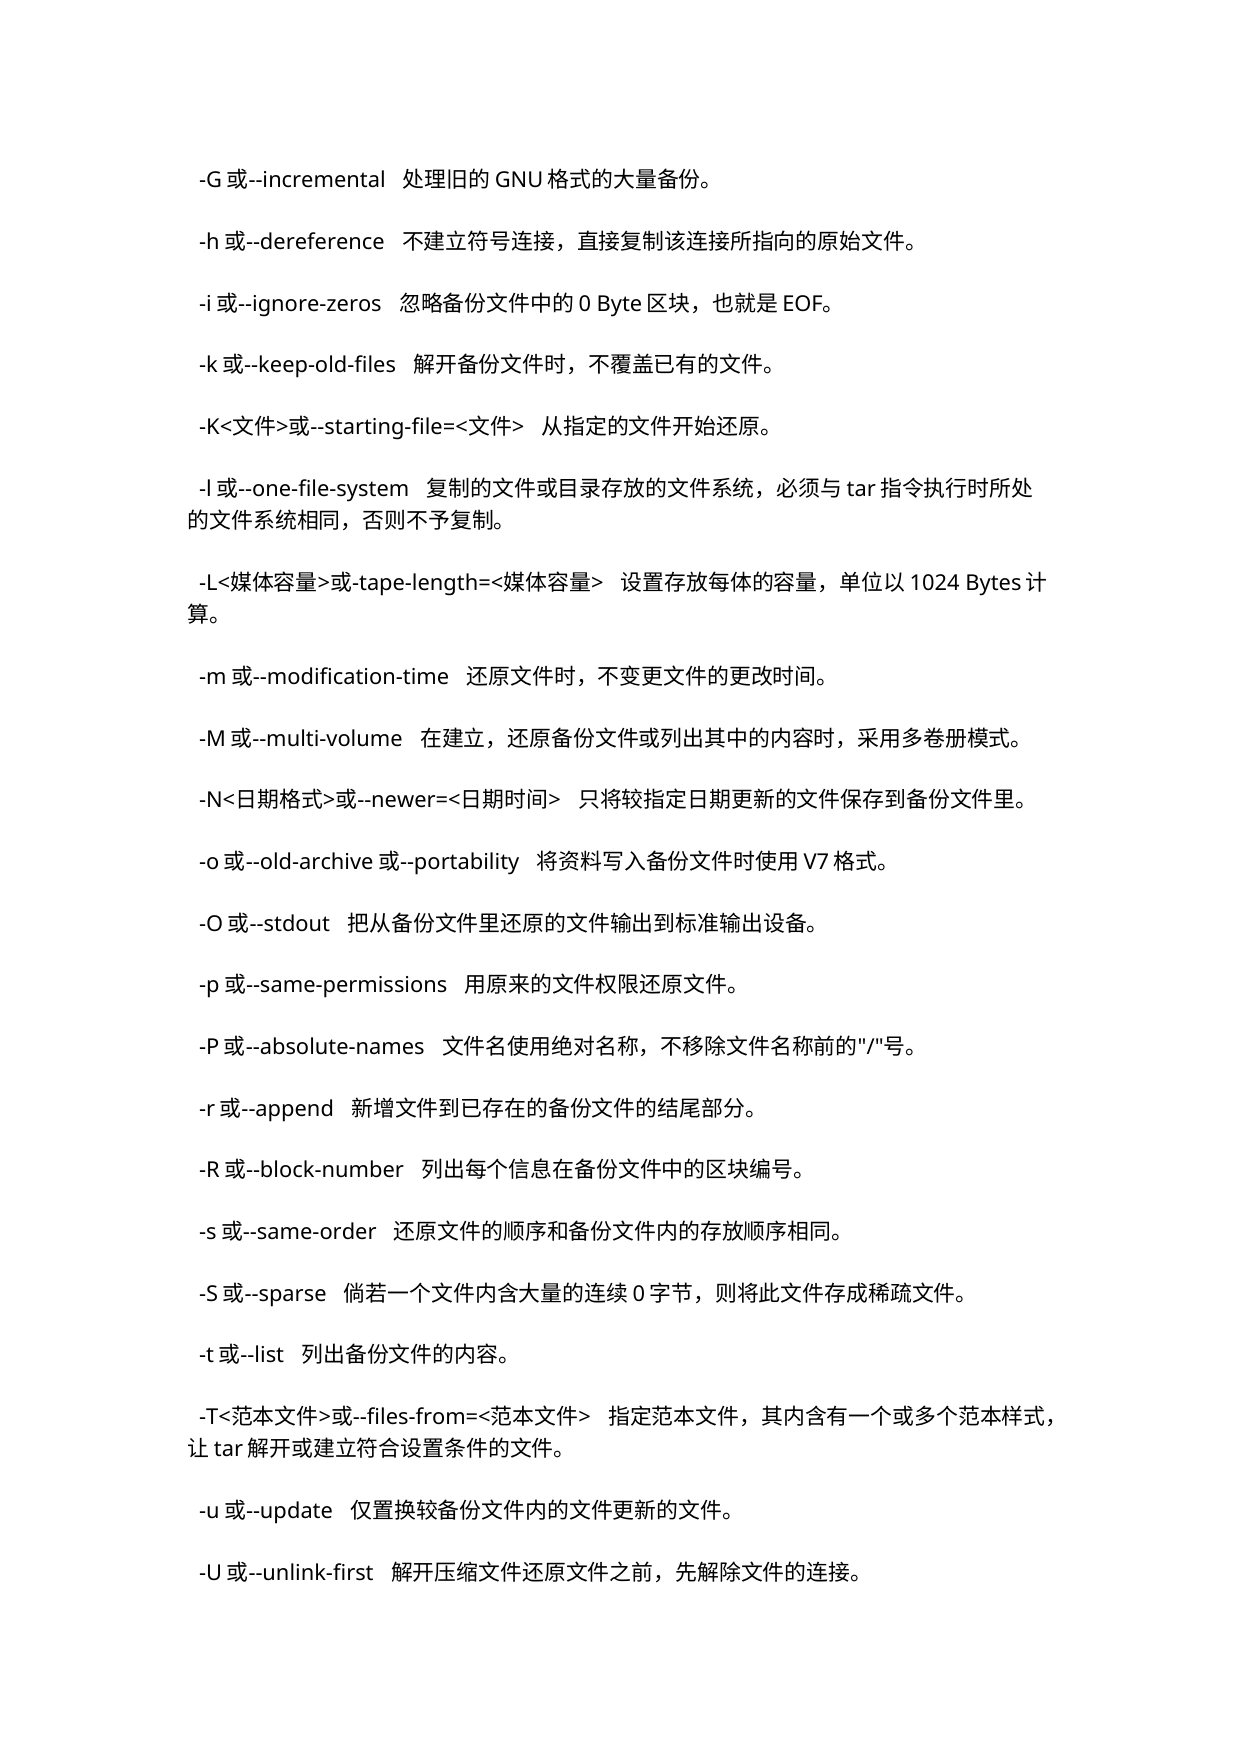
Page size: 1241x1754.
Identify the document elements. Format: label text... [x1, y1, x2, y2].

text -G或--incremental 处理旧的GNU格式的大量备份。 [187, 162, 1053, 194]
text -r或--append 新增文件到已存在的备份文件的结尾部分。 [187, 1090, 1053, 1123]
text -i或--ignore-zeros 忽略备份文件中的0 Byte区块，也就是EOF。 [187, 285, 1053, 318]
text -P或--absolute-names 文件名使用绝对名称，不移除文件名称前的"/"号。 [187, 1029, 1053, 1061]
text -N<日期格式>或--newer=<日期时间> 只将较指定日期更新的文件保存到备份文件里。 [187, 782, 1053, 814]
text -K<文件>或--starting-file=<文件> 从指定的文件开始还原。 [187, 409, 1053, 441]
text -k或--keep-old-files 解开备份文件时，不覆盖已有的文件。 [187, 347, 1053, 379]
text -m或--modification-time 还原文件时，不变更文件的更改时间。 [187, 659, 1053, 691]
text -l或--one-file-system 复制的文件或目录存放的文件系统，必须与tar指令执行时所处的文件系统相同，否则不予复制。 [187, 470, 1053, 535]
text -O或--stdout 把从备份文件里还原的文件输出到标准输出设备。 [187, 905, 1053, 938]
text -S或--sparse 倘若一个文件内含大量的连续0字节，则将此文件存成稀疏文件。 [187, 1275, 1053, 1308]
text -U或--unlink-first 解开压缩文件还原文件之前，先解除文件的连接。 [187, 1554, 1053, 1587]
text -R或--block-number 列出每个信息在备份文件中的区块编号。 [187, 1152, 1053, 1184]
text -u或--update 仅置换较备份文件内的文件更新的文件。 [187, 1493, 1053, 1525]
text -s或--same-order 还原文件的顺序和备份文件内的存放顺序相同。 [187, 1214, 1053, 1246]
text -T<范本文件>或--files-from=<范本文件> 指定范本文件，其内含有一个或多个范本样式，让tar解开或建立符合设置条件的文件。 [187, 1399, 1053, 1464]
text -L<媒体容量>或-tape-length=<媒体容量> 设置存放每体的容量，单位以1024 Bytes计算。 [187, 564, 1053, 629]
text -t或--list 列出备份文件的内容。 [187, 1337, 1053, 1369]
text -M或--multi-volume 在建立，还原备份文件或列出其中的内容时，采用多卷册模式。 [187, 720, 1053, 753]
text -o或--old-archive或--portability 将资料写入备份文件时使用V7格式。 [187, 844, 1053, 876]
text -h或--dereference 不建立符号连接，直接复制该连接所指向的原始文件。 [187, 224, 1053, 256]
text -p或--same-permissions 用原来的文件权限还原文件。 [187, 967, 1053, 999]
